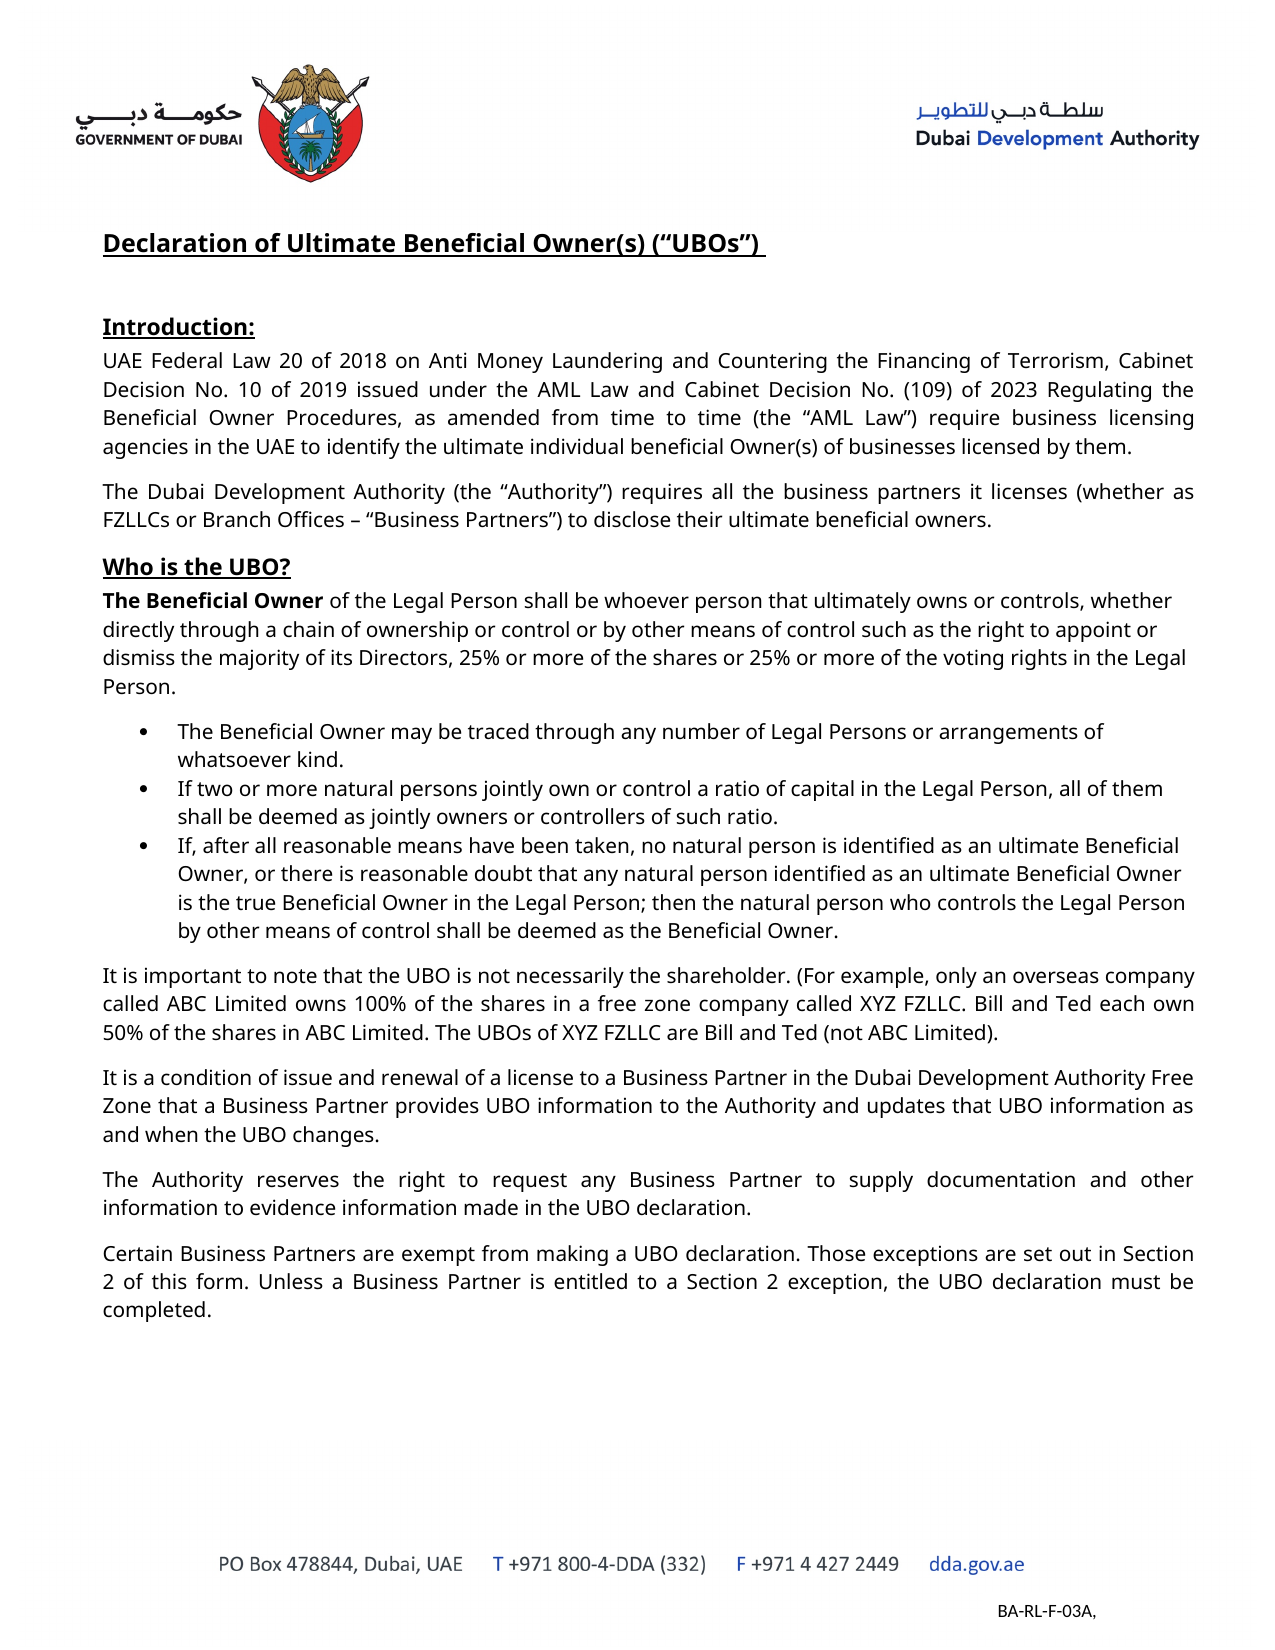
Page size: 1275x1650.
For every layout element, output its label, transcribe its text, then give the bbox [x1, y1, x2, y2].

text Certain Business Partners are exempt from making a UBO declaration. Those exceptions are set out in Section 2 of this form. Unless a Business Partner is entitled to a Section 2 exception, the UBO declaration must be completed. [102, 1239, 1196, 1324]
text The Dubai Development Authority (the “Authority”) requires all the business partners it licenses (whether as FZLLCs or Branch Offices – “Business Partners”) to disclose their ultimate beneficial owners. [102, 477, 1196, 534]
text Who is the UBO? [93, 551, 1196, 582]
list If, after all reasonable means have been taken, no natural person is identified as an ultimate Beneficial Owner, or there is reasonable doubt that any natural person identified as an ultimate Beneficial Owner is the true Beneficial Owner in the Legal Person; then the natural person who controls the Legal Person by other means of control shall be deemed as the Beneficial Owner. [140, 831, 1196, 944]
list The Beneficial Owner may be traced through any number of Legal Persons or arrangements of whatsoever kind. [140, 717, 1196, 774]
list If two or more natural persons jointly own or control a ratio of capital in the Legal Person, all of them shall be deemed as jointly owners or controllers of such ratio. [140, 774, 1196, 831]
text Declaration of Ultimate Beneficial Owner(s) (“UBOs”) [93, 226, 1196, 260]
text It is important to note that the UBO is not necessarily the shareholder. (For example, only an overseas company called ABC Limited owns 100% of the shares in a free zone company called XYZ FZLLC. Bill and Ted each own 50% of the shares in ABC Limited. The UBOs of XYZ FZLLC are Bill and Ted (not ABC Limited). [102, 961, 1196, 1046]
text Introduction: [93, 311, 1196, 342]
text The Authority reserves the right to request any Business Partner to supply documentation and other information to evidence information made in the UBO declaration. [102, 1165, 1196, 1222]
text It is a condition of issue and renewal of a license to a Business Partner in the Dubai Development Authority Free Zone that a Business Partner provides UBO information to the Authority and updates that UBO information as and when the UBO changes. [102, 1063, 1196, 1148]
picture [17, 5, 1257, 232]
picture [18, 1440, 1258, 1647]
text UAE Federal Law 20 of 2018 on Anti Money Laundering and Countering the Financing of Terrorism, Cabinet Decision No. 10 of 2019 issued under the AML Law and Cabinet Decision No. (109) of 2023 Regulating the Beneficial Owner Procedures, as amended from time to time (the “AML Law”) require business licensing agencies in the UAE to identify the ultimate individual beneficial Owner(s) of businesses licensed by them. [102, 347, 1196, 460]
text The Beneficial Owner of the Legal Person shall be whoever person that ultimately owns or controls, whether directly through a chain of ownership or control or by other means of control such as the right to appoint or dismiss the majority of its Directors, 25% or more of the shares or 25% or more of the voting rights in the Legal Person. [102, 587, 1196, 700]
